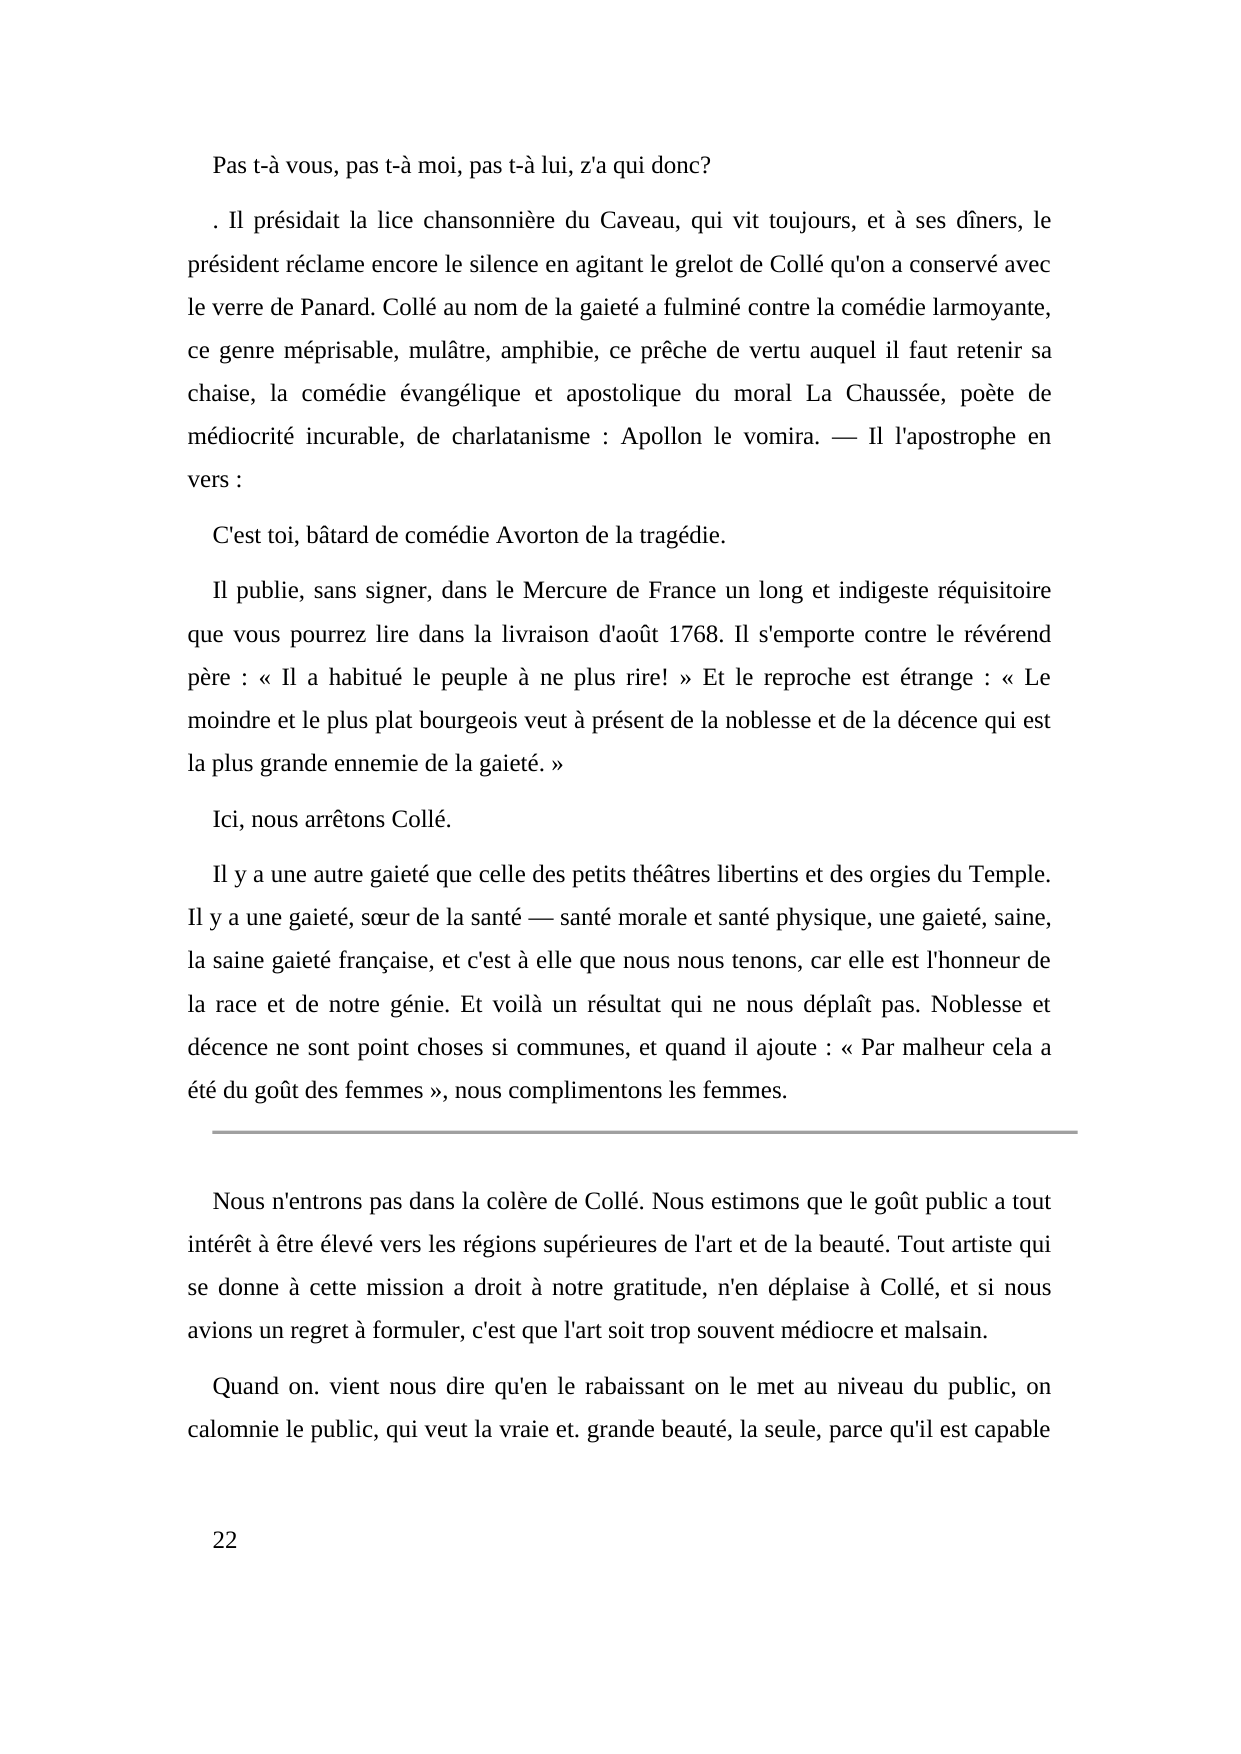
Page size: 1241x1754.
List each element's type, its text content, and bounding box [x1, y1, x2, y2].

text . Il présidait la lice chansonnière du Caveau, qui vit toujours, et à ses dîners, le président réclame encore le silence en agitant le grelot de Collé qu'on a conservé avec le verre de Panard. Collé au nom de la gaieté a fulminé contre la comédie larmoyante, ce genre méprisable, mulâtre, amphibie, ce prêche de vertu auquel il faut retenir sa chaise, la comédie évangélique et apostolique du moral La Chaussée, poète de médiocrité incurable, de charlatanisme : Apollon le vomira. — Il l'apostrophe en vers : [187, 206, 1053, 493]
text Ici, nous arrêtons Collé. [187, 804, 1053, 832]
text Il y a une autre gaieté que celle des petits théâtres libertins et des orgies du Temple. Il y a une gaieté, sœur de la santé — santé morale et santé physique, une gaieté, saine, la saine gaieté française, et c'est à elle que nous nous tenons, car elle est l'honneur de la race et de notre génie. Et voilà un résultat qui ne nous déplaît pas. Noblesse et décence ne sont point choses si communes, et quand il ajoute : « Par malheur cela a été du goût des femmes », nous complimentons les femmes. [187, 859, 1053, 1104]
text Nous n'entrons pas dans la colère de Collé. Nous estimons que le goût public a tout intérêt à être élevé vers les régions supérieures de l'art et de la beauté. Tout artiste qui se donne à cette mission a droit à notre gratitude, n'en déplaise à Collé, et si nous avions un regret à formuler, c'est que l'art soit trop souvent médiocre et malsain. [187, 1186, 1053, 1344]
text C'est toi, bâtard de comédie Avorton de la tragédie. [187, 520, 1053, 549]
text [187, 1371, 1053, 1443]
text Pas t-à vous, pas t-à moi, pas t-à lui, z'a qui donc? [187, 150, 1053, 179]
text Il publie, sans signer, dans le Mercure de France un long et indigeste réquisitoire que vous pourrez lire dans la livraison d'août 1768. Il s'emporte contre le révérend père : « Il a habitué le peuple à ne plus rire! » Et le reproche est étrange : « Le moindre et le plus plat bourgeois veut à présent de la noblesse et de la décence qui est la plus grande ennemie de la gaieté. » [187, 576, 1053, 777]
